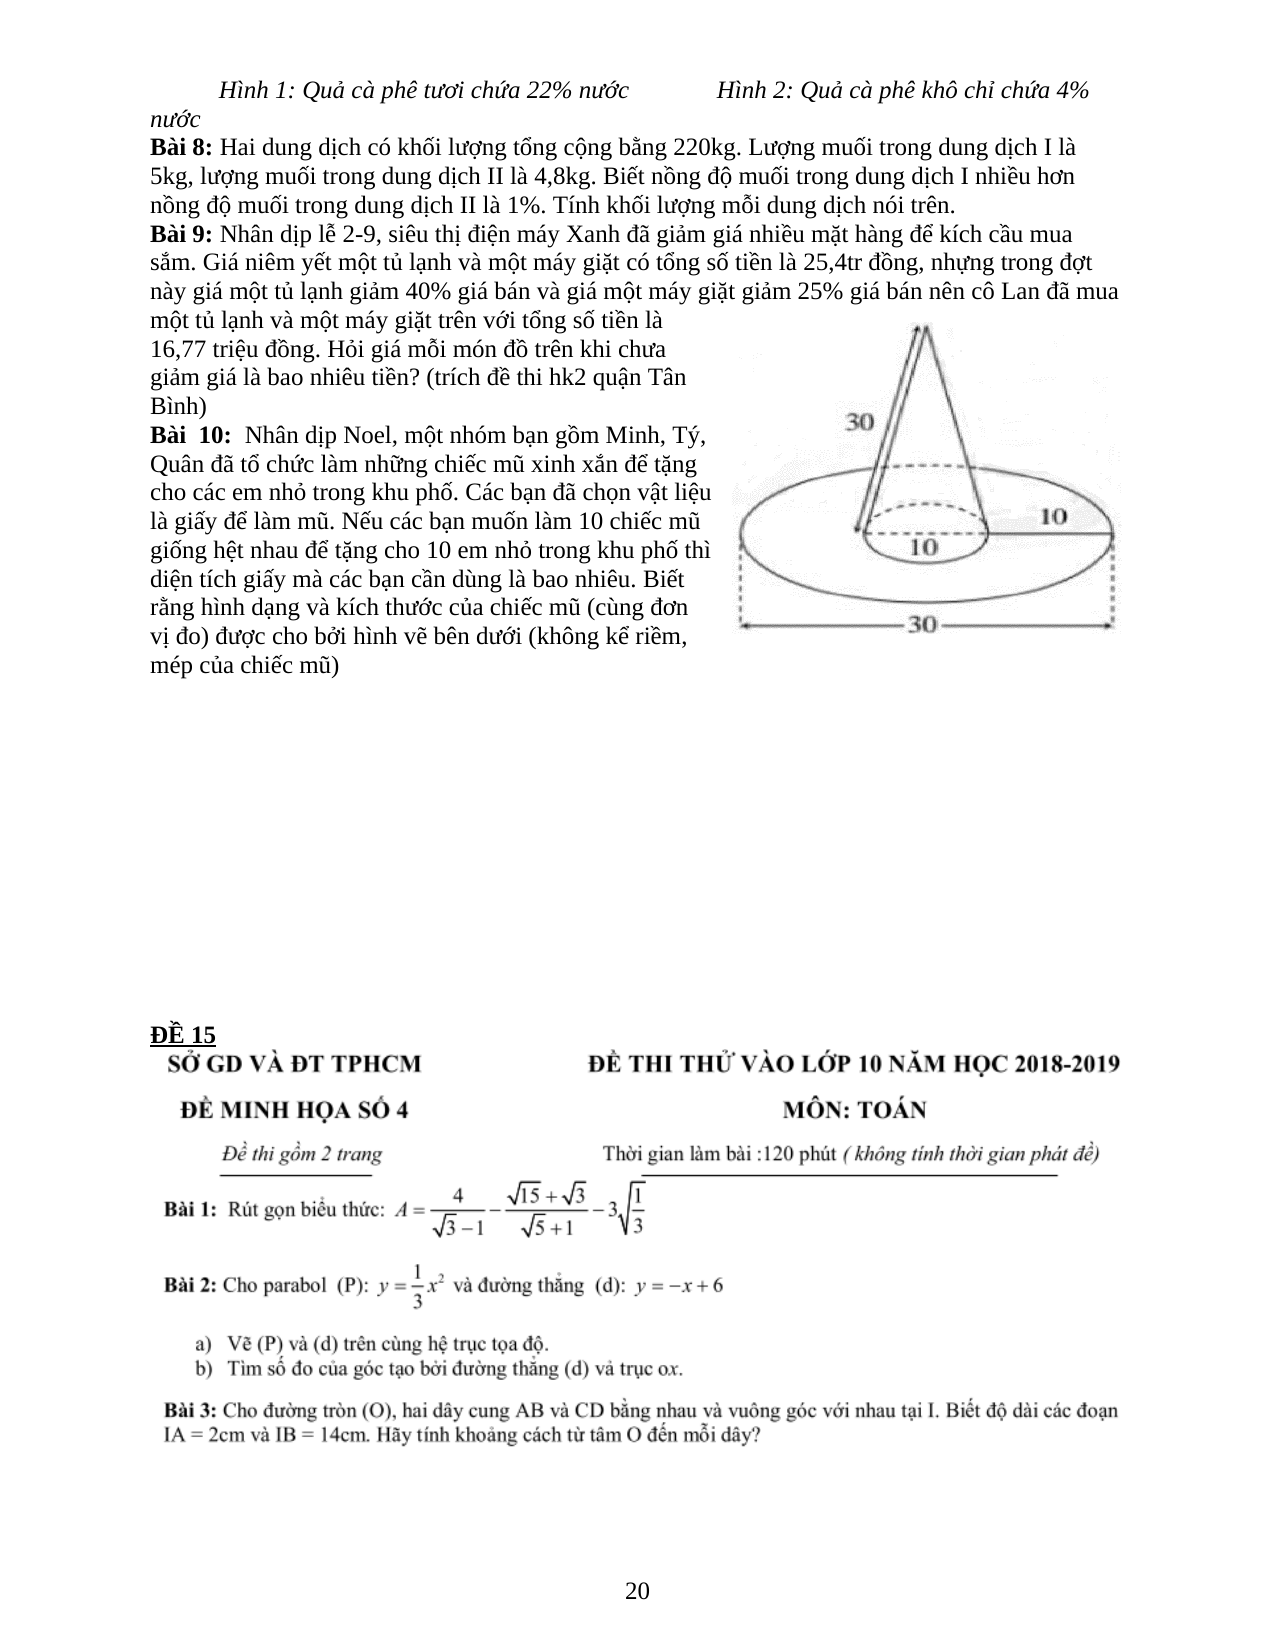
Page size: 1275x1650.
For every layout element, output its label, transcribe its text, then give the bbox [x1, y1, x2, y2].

text Bài 10: Nhân dịp Noel, một nhóm bạn gồm Minh, Tý, Quân đã tổ chức làm những chiếc mũ xinh xắn để tặng cho các em nhỏ trong khu phố. Các bạn đã chọn vật liệu là giấy để làm mũ. Nếu các bạn muốn làm 10 chiếc mũ giống hệt nhau để tặng cho 10 em nhỏ trong khu phố thì diện tích giấy mà các bạn cần dùng là bao nhiêu. Biết rằng hình dạng và kích thước của chiếc mũ (cùng đơn vị đo) được cho bởi hình vẽ bên dưới (không kể riềm, mép của chiếc mũ) [150, 420, 1125, 679]
text Bài 8: Hai dung dịch có khối lượng tổng cộng bằng 220kg. Lượng muối trong dung dịch I là 5kg, lượng muối trong dung dịch II là 4,8kg. Biết nồng độ muối trong dung dịch I nhiều hơn nồng độ muối trong dung dịch II là 1%. Tính khối lượng mỗi dung dịch nói trên. [150, 132, 1125, 219]
text Bài 9: Nhân dịp lễ 2-9, siêu thị điện máy Xanh đã giảm giá nhiều mặt hàng để kích cầu mua sắm. Giá niêm yết một tủ lạnh và một máy giặt có tổng số tiền là 25,4tr đồng, nhựng trong đợt này giá một tủ lạnh giảm 40% giá bán và giá một máy giặt giảm 25% giá bán nên cô Lan đã mua một tủ lạnh và một máy giặt trên với tổng số tiền là 16,77 triệu đồng. Hỏi giá mỗi món đồ trên khi chưa giảm giá là bao nhiêu tiền? (trích đề thi hk2 quận Tân Bình) [150, 219, 1125, 420]
picture [731, 322, 1126, 634]
text Hình 1: Quả cà phê tươi chứa 22% nước Hình 2: Quả cà phê khô chỉ chứa 4% nước [150, 75, 1125, 132]
picture [150, 1048, 1125, 1449]
text ĐỀ 15 [150, 1020, 1125, 1048]
